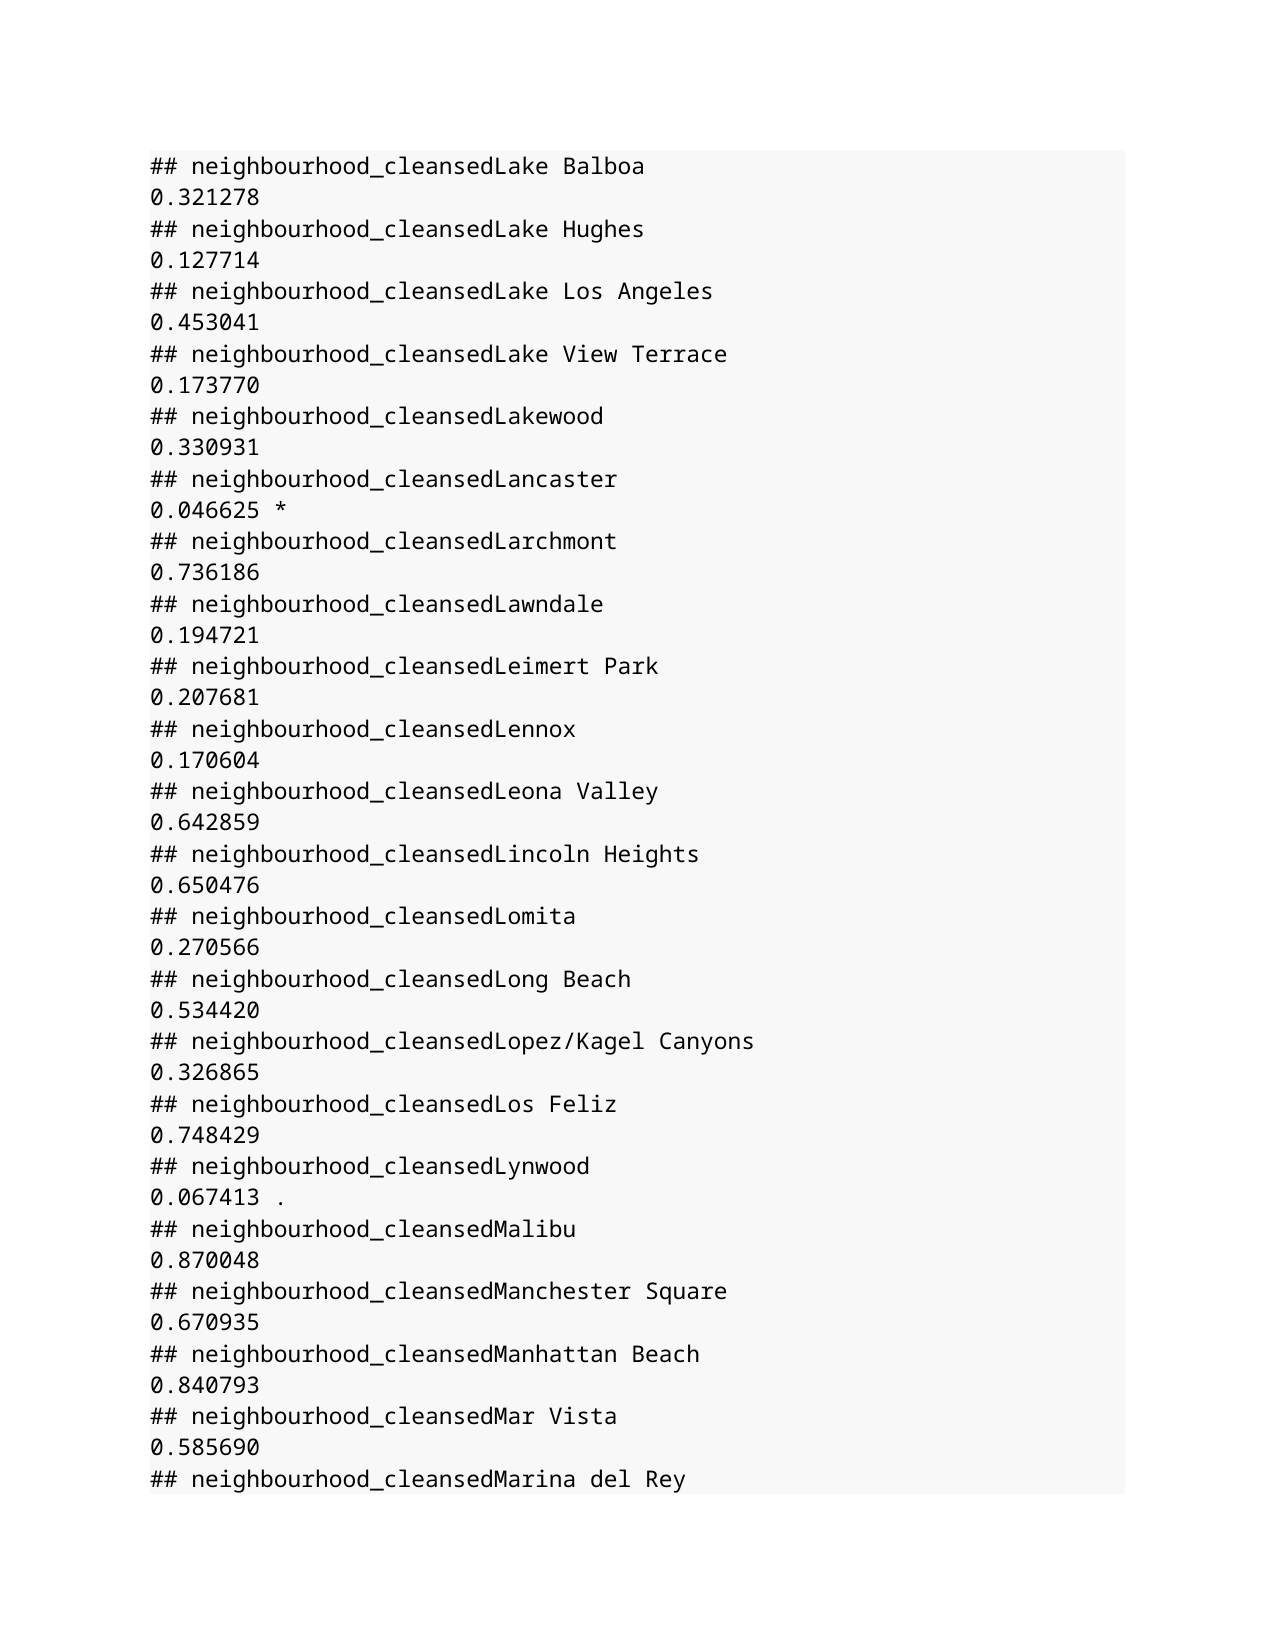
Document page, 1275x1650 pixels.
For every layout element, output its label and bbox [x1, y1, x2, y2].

text [150, 150, 1125, 1494]
